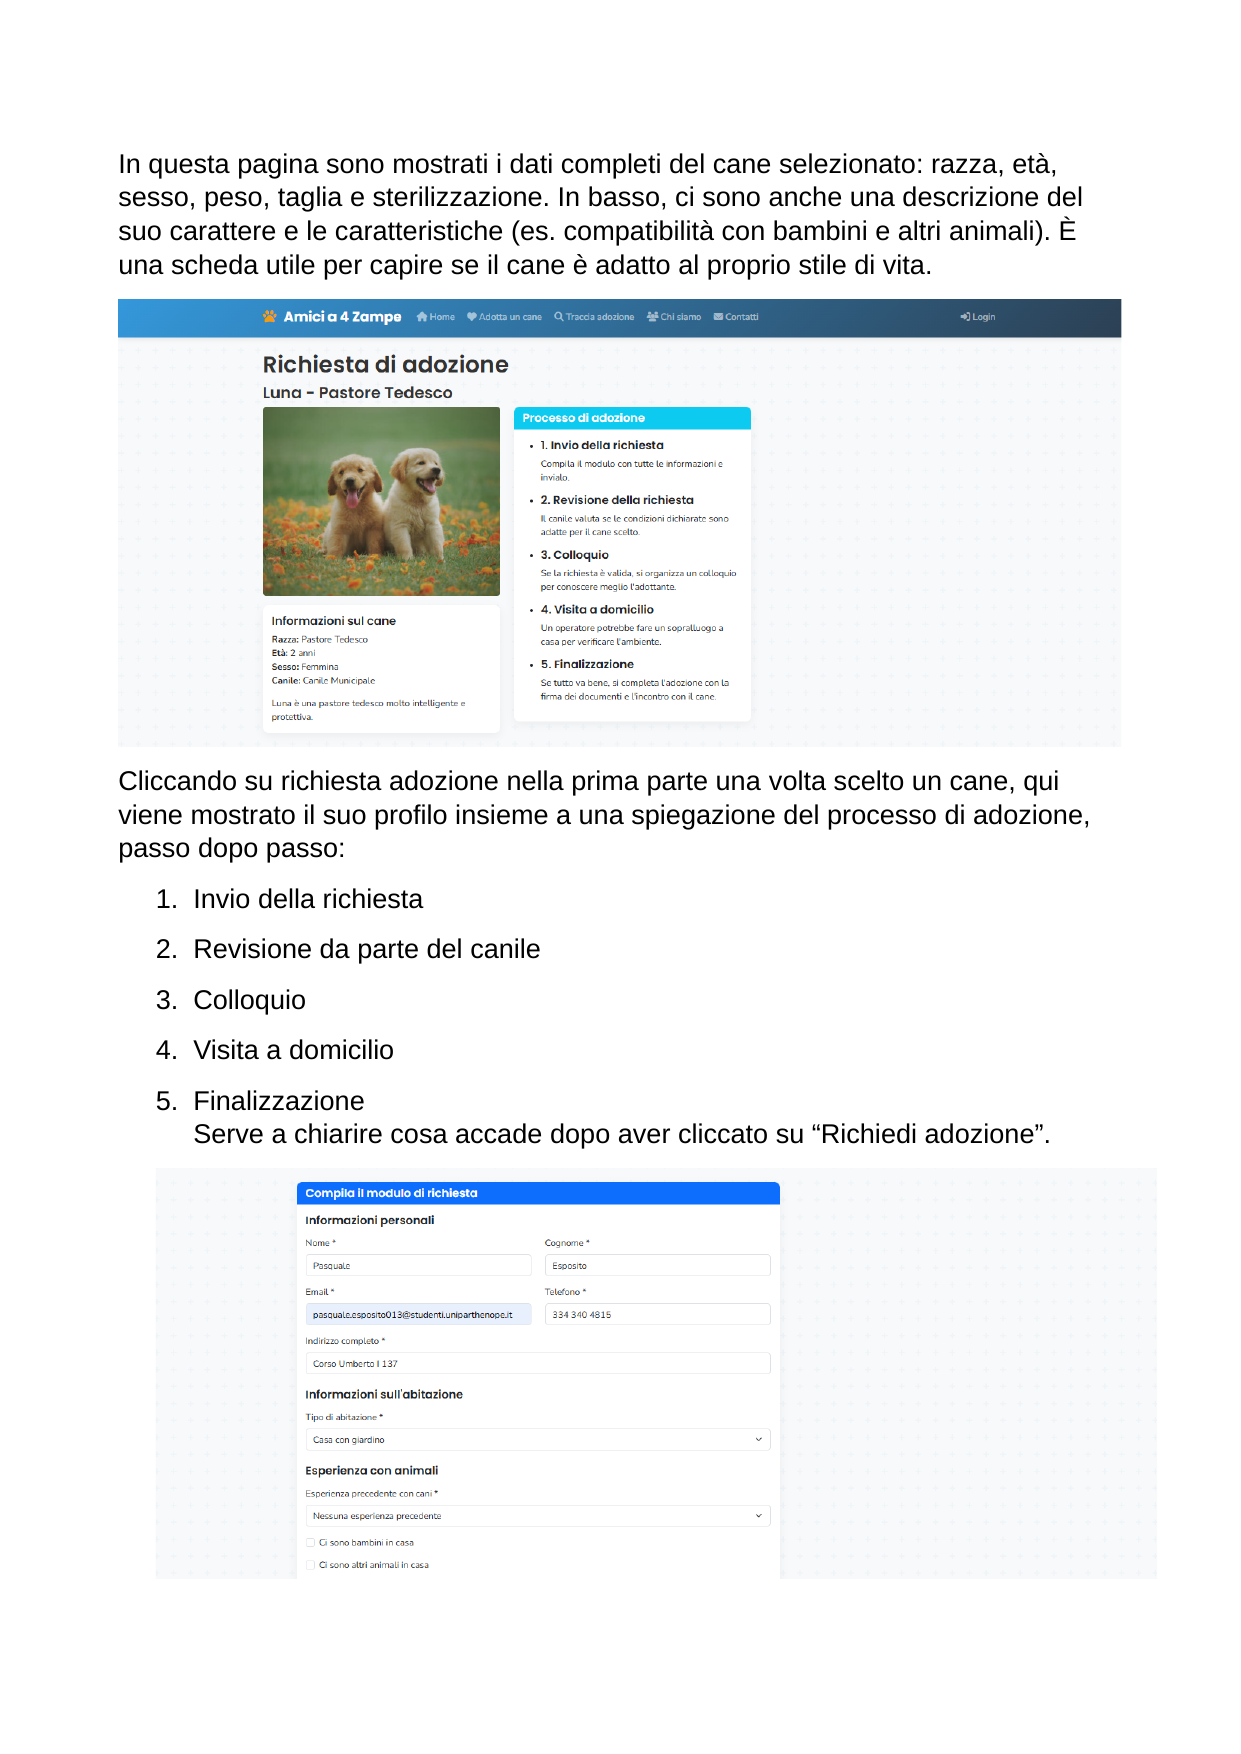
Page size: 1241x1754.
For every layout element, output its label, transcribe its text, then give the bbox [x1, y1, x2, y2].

list Invio della richiesta [156, 883, 1122, 914]
text In questa pagina sono mostrati i dati completi del cane selezionato: razza, età, sesso, peso, taglia e sterilizzazione. In basso, ci sono anche una descrizione del suo carattere e le caratteristiche (es. compatibilità con bambini e altri animali). È una scheda utile per capire se il cane è adatto al proprio stile di vita. [118, 148, 1122, 280]
picture [118, 299, 1122, 747]
list Colloquio [156, 984, 1122, 1015]
list Visita a domicilio [156, 1034, 1122, 1065]
text Cliccando su richiesta adozione nella prima parte una volta scelto un cane, qui viene mostrato il suo profilo insieme a una spiegazione del processo di adozione, passo dopo passo: [118, 765, 1122, 864]
list Revisione da parte del canile [156, 933, 1122, 964]
list Finalizzazione Serve a chiarire cosa accade dopo aver cliccato su “Richiedi adozione”. [156, 1084, 1122, 1149]
picture [155, 1168, 1158, 1579]
